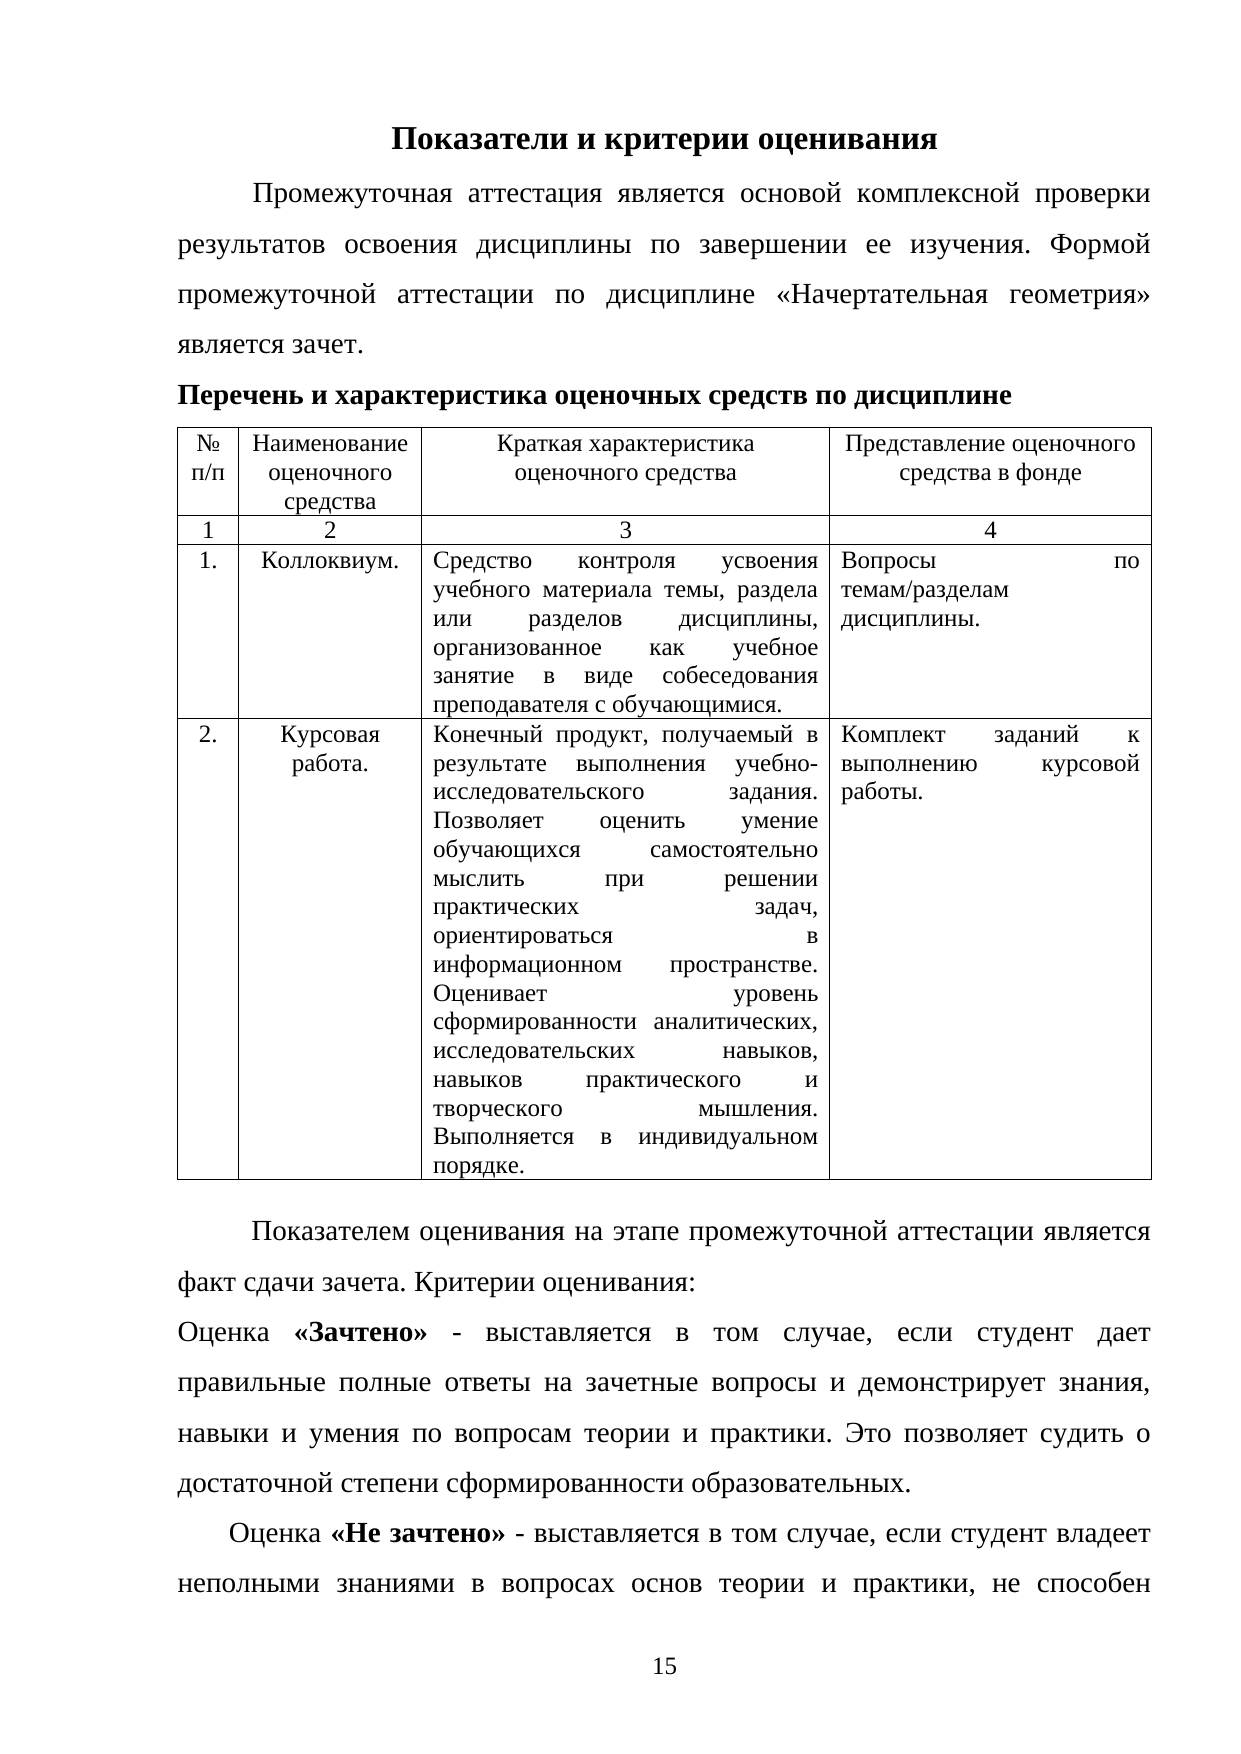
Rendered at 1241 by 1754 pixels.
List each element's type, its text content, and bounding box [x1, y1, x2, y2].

table_header № п/п [178, 428, 238, 514]
subtitle Показатели и критерии оценивания [177, 118, 1152, 156]
table_cell Вопросы по темам/разделам дисциплины. [830, 545, 1151, 718]
table_cell Конечный продукт, получаемый в результате выполнения учебно-исследовательского задания. Позволяет оценить умение обучающихся самостоятельно мыслить при решении практических задач, ориентироваться в информационном пространстве. Оценивает уровень сформированности аналитических, исследовательских навыков, навыков практического и творческого мышления. Выполняется в индивидуальном порядке. [422, 719, 829, 1179]
table_cell 3 [422, 516, 829, 544]
text Оценка «Зачтено» - выставляется в том случае, если студент дает правильные полные ответы на зачетные вопросы и демонстрирует знания, навыки и умения по вопросам теории и практики. Это позволяет судить о достаточной степени сформированности образовательных. [177, 1314, 1152, 1498]
table_header Представление оценочного средства в фонде [830, 428, 1151, 514]
table_cell Средство контроля усвоения учебного материала темы, раздела или разделов дисциплины, организованное как учебное занятие в виде собеседования преподавателя с обучающимися. [422, 545, 829, 718]
table_header Наименование оценочного средства [239, 428, 421, 514]
table_cell 1 [178, 516, 238, 544]
text Показателем оценивания на этапе промежуточной аттестации является факт сдачи зачета. Критерии оценивания: [177, 1213, 1152, 1297]
table_cell Курсовая работа. [239, 719, 421, 1179]
table_cell 2. [178, 719, 238, 1179]
table_cell Комплект заданий к выполнению курсовой работы. [830, 719, 1151, 1179]
text Перечень и характеристика оценочных средств по дисциплине [177, 377, 1152, 410]
text Промежуточная аттестация является основой комплексной проверки результатов освоения дисциплины по завершении ее изучения. Формой промежуточной аттестации по дисциплине «Начертательная геометрия» является зачет. [177, 176, 1152, 360]
table_cell Коллоквиум. [239, 545, 421, 718]
table_cell 2 [239, 516, 421, 544]
table_cell 1. [178, 545, 238, 718]
table_cell 4 [830, 516, 1151, 544]
table_header Краткая характеристика оценочного средства [422, 428, 829, 514]
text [177, 1515, 1152, 1599]
